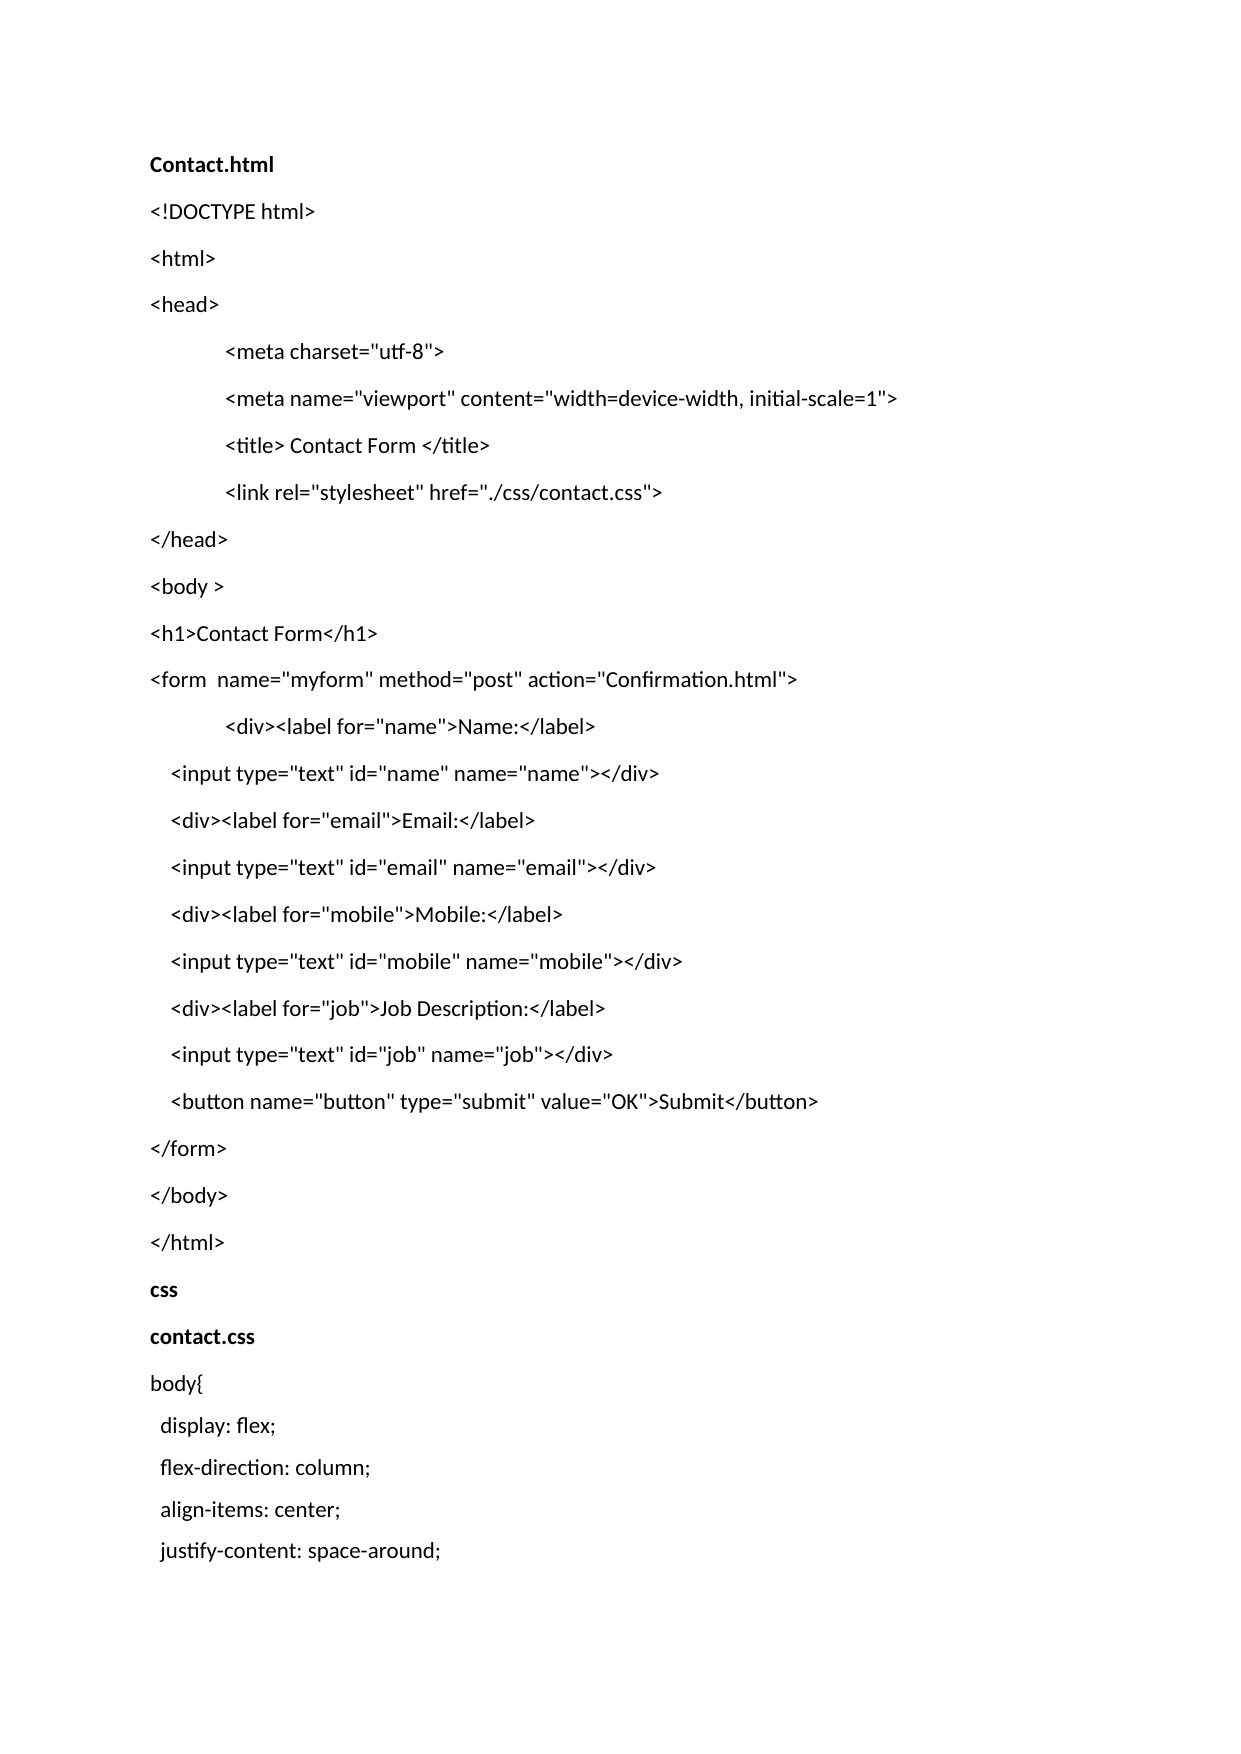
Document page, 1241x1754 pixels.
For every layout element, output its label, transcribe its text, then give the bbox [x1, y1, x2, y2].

text contact.css [150, 1322, 1090, 1350]
text <div><label for="mobile">Mobile:</label> [150, 900, 1090, 928]
text justify-content: space-around; [150, 1537, 1090, 1565]
text <title> Contact Form </title> [150, 431, 1090, 459]
text <button name="button" type="submit" value="OK">Submit</button> [150, 1087, 1090, 1116]
text <input type="text" id="job" name="job"></div> [150, 1041, 1090, 1069]
text <head> [150, 291, 1090, 319]
text Contact.html [150, 150, 1090, 178]
text display: flex; [150, 1411, 1090, 1439]
text <input type="text" id="email" name="email"></div> [150, 853, 1090, 881]
text <link rel="stylesheet" href="./css/contact.css"> [150, 478, 1090, 506]
text <input type="text" id="mobile" name="mobile"></div> [150, 947, 1090, 975]
text flex-direction: column; [150, 1453, 1090, 1481]
text <!DOCTYPE html> [150, 197, 1090, 225]
text <form name="myform" method="post" action="Confirmation.html"> [150, 666, 1090, 694]
text <meta name="viewport" content="width=device-width, initial-scale=1"> [150, 384, 1090, 412]
text <input type="text" id="name" name="name"></div> [150, 759, 1090, 787]
text </body> [150, 1181, 1090, 1209]
text css [150, 1275, 1090, 1303]
text <body > [150, 572, 1090, 600]
text <h1>Contact Form</h1> [150, 619, 1090, 647]
text <html> [150, 244, 1090, 272]
text <div><label for="job">Job Description:</label> [150, 994, 1090, 1022]
text <div><label for="email">Email:</label> [150, 806, 1090, 834]
text <div><label for="name">Name:</label> [150, 712, 1090, 741]
text </form> [150, 1134, 1090, 1162]
text align-items: center; [150, 1495, 1090, 1523]
text </html> [150, 1228, 1090, 1256]
text body{ [150, 1369, 1090, 1397]
text <meta charset="utf-8"> [150, 337, 1090, 366]
text </head> [150, 525, 1090, 553]
